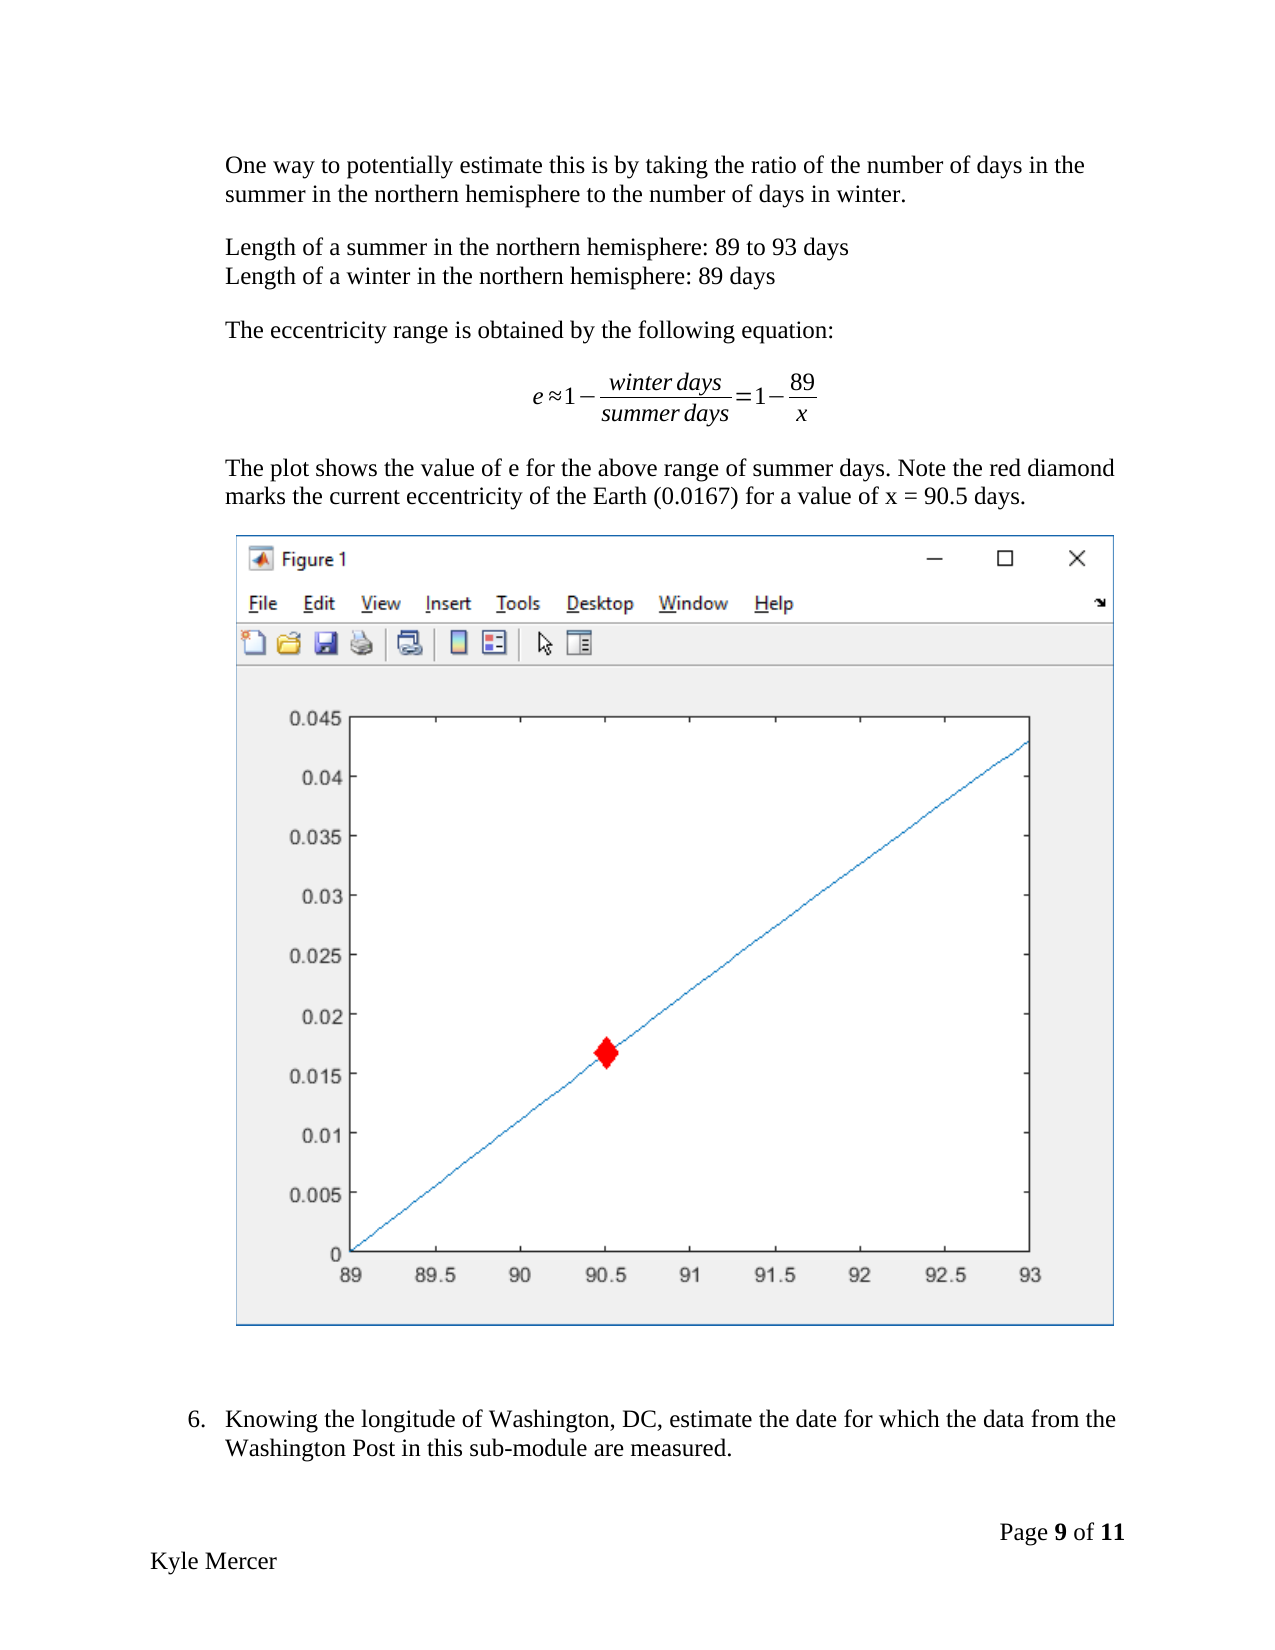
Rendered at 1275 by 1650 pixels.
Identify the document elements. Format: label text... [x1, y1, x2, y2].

text The eccentricity range is obtained by the following equation: [225, 315, 1125, 344]
list Knowing the longitude of Washington, DC, estimate the date for which the data from the Washington Post in this sub-module are measured. [187, 1404, 1125, 1462]
text Length of a summer in the northern hemisphere: 89 to 93 days Length of a winter in the northern hemisphere: 89 days [225, 232, 1125, 290]
text One way to potentially estimate this is by taking the ratio of the number of days in the summer in the northern hemisphere to the number of days in winter. [225, 150, 1125, 207]
picture [236, 535, 1114, 1326]
text The plot shows the value of e for the above range of summer days. Note the red diamond marks the current eccentricity of the Earth (0.0167) for a value of x = 90.5 days. [225, 453, 1125, 510]
